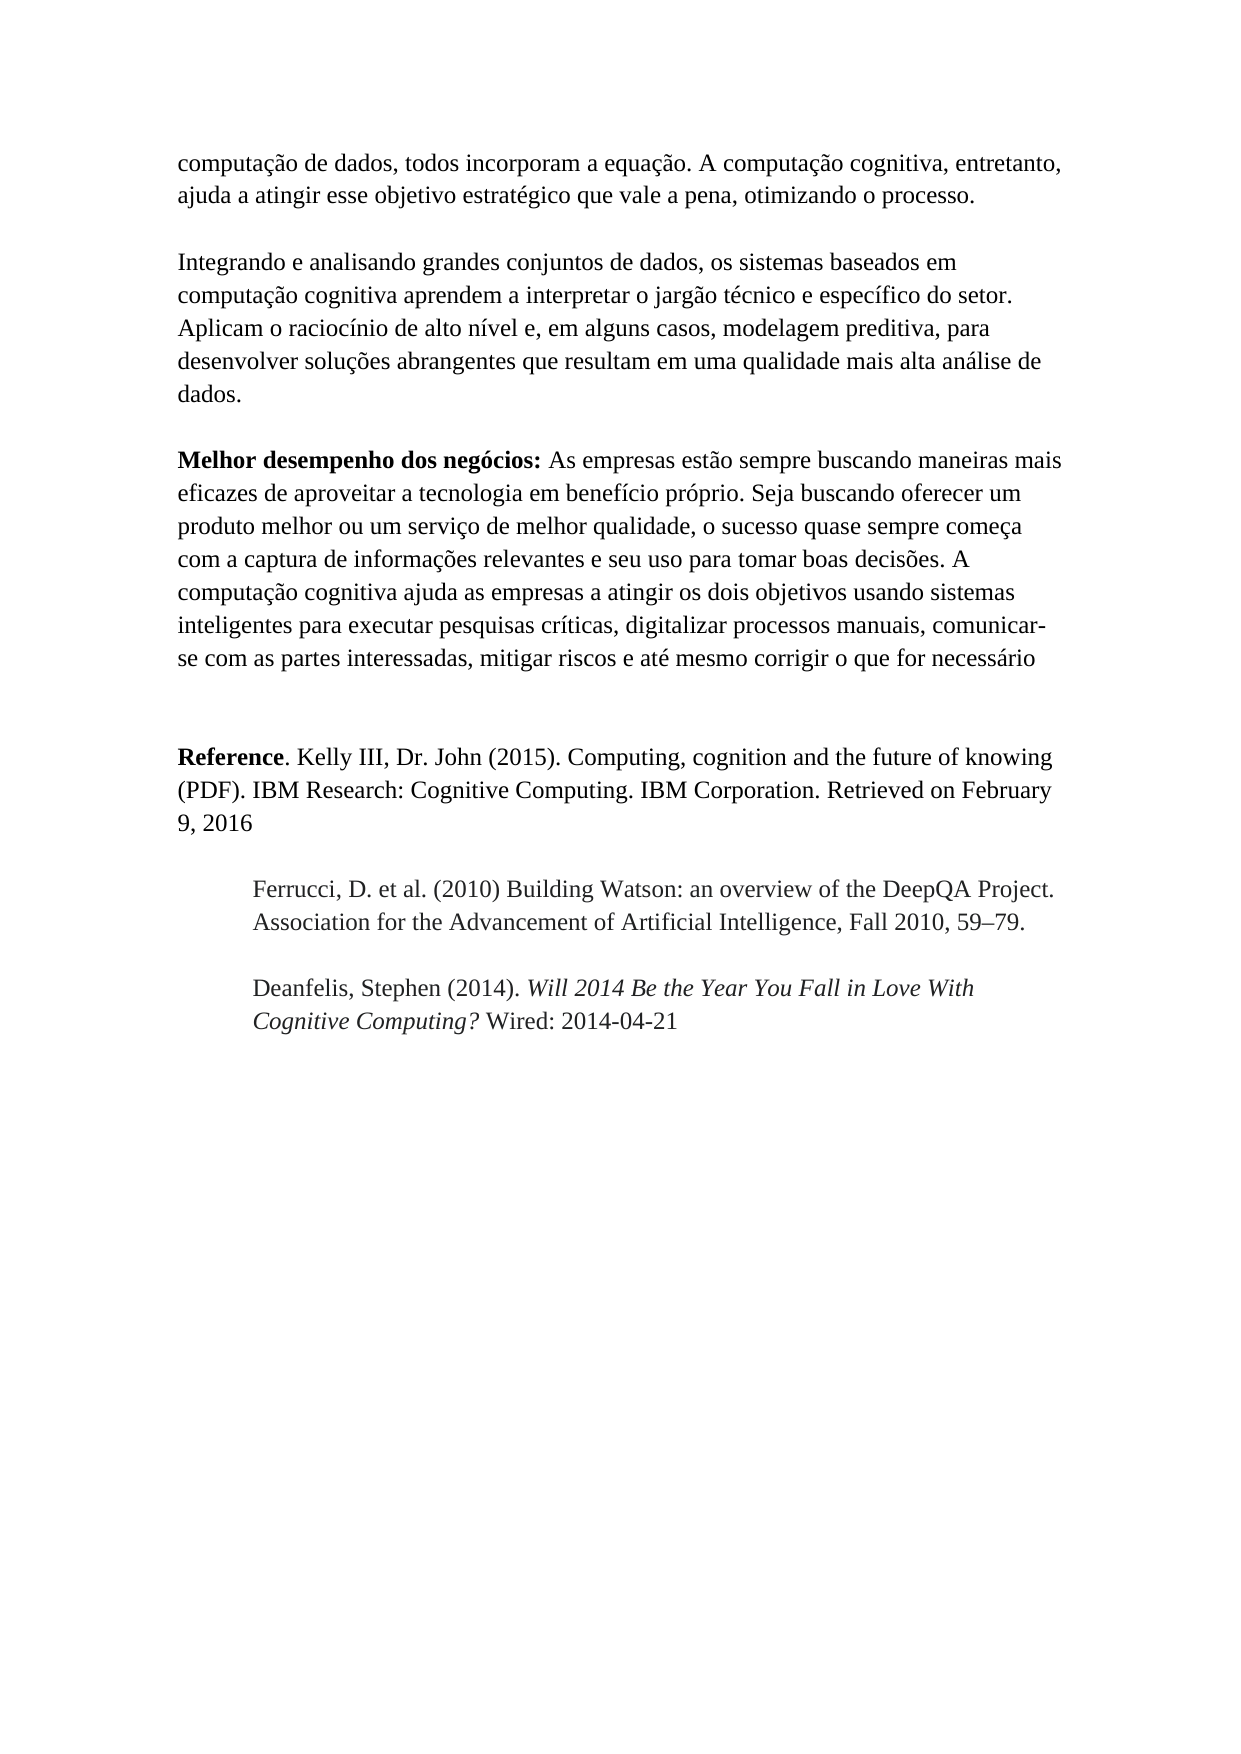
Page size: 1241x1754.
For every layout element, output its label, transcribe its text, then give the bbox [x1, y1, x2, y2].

text Reference. Kelly III, Dr. John (2015). Computing, cognition and the future of knowing (PDF). IBM Research: Cognitive Computing. IBM Corporation. Retrieved on February 9, 2016 [177, 742, 1063, 837]
text Integrando e analisando grandes conjuntos de dados, os sistemas baseados em computação cognitiva aprendem a interpretar o jargão técnico e específico do setor. Aplicam o raciocínio de alto nível e, em alguns casos, modelagem preditiva, para desenvolver soluções abrangentes que resultam em uma qualidade mais alta análise de dados. [177, 247, 1063, 407]
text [177, 148, 1063, 209]
list Ferrucci, D. et al. (2010) Building Watson: an overview of the DeepQA Project. Association for the Advancement of Artificial Intelligence, Fall 2010, 59–79. [252, 874, 1063, 936]
text Melhor desempenho dos negócios: As empresas estão sempre buscando maneiras mais eficazes de aproveitar a tecnologia em benefício próprio. Seja buscando oferecer um produto melhor ou um serviço de melhor qualidade, o sucesso quase sempre começa com a captura de informações relevantes e seu uso para tomar boas decisões. A computação cognitiva ajuda as empresas a atingir os dois objetivos usando sistemas inteligentes para executar pesquisas críticas, digitalizar processos manuais, comunicar-se com as partes interessadas, mitigar riscos e até mesmo corrigir o que for necessário [177, 445, 1063, 672]
list Deanfelis, Stephen (2014). Will 2014 Be the Year You Fall in Love With Cognitive Computing? Wired: 2014-04-21 [252, 973, 1063, 1035]
